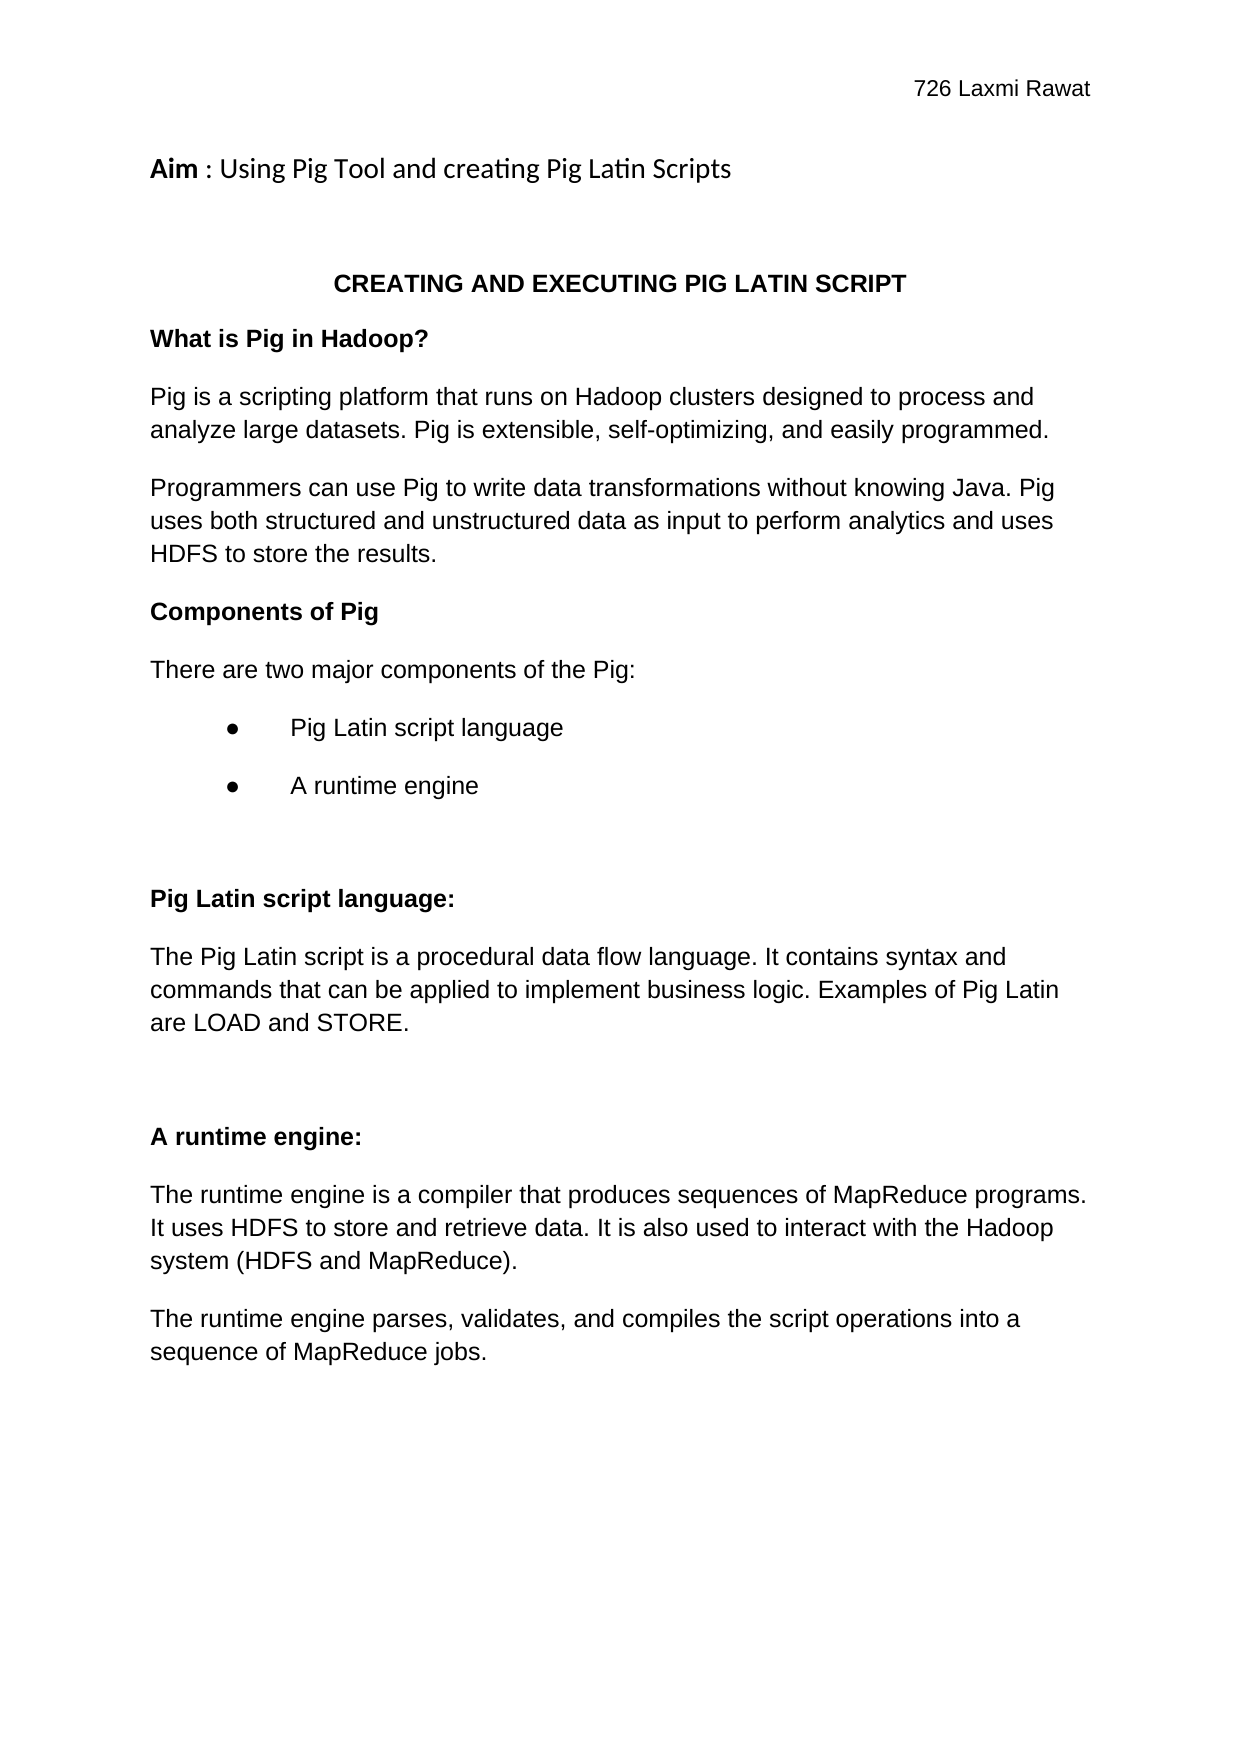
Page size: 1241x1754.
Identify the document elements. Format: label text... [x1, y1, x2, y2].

text What is Pig in Hadoop? [150, 324, 1090, 353]
text There are two major components of the Pig: [150, 655, 1090, 684]
text Components of Pig [150, 597, 1090, 626]
text A runtime engine: [150, 1122, 1090, 1150]
text Programmers can use Pig to write data transformations without knowing Java. Pig uses both structured and unstructured data as input to perform analytics and uses HDFS to store the results. [150, 473, 1090, 568]
text Pig is a scripting platform that runs on Hadoop clusters designed to process and analyze large datasets. Pig is extensible, self-optimizing, and easily programmed. [150, 382, 1090, 444]
text ● Pig Latin script language [225, 713, 1090, 742]
text The runtime engine is a compiler that produces sequences of MapReduce programs. It uses HDFS to store and retrieve data. It is also used to interact with the Hadoop system (HDFS and MapReduce). [150, 1180, 1090, 1274]
text The Pig Latin script is a procedural data flow language. It contains syntax and commands that can be applied to implement business logic. Examples of Pig Latin are LOAD and STORE. [150, 942, 1090, 1037]
text ● A runtime engine [225, 771, 1090, 800]
text The runtime engine parses, validates, and compiles the script operations into a sequence of MapReduce jobs. [150, 1304, 1090, 1366]
text Aim : Using Pig Tool and creating Pig Latin Scripts [150, 150, 1090, 186]
text CREATING AND EXECUTING PIG LATIN SCRIPT [150, 268, 1090, 297]
text Pig Latin script language: [150, 884, 1090, 913]
